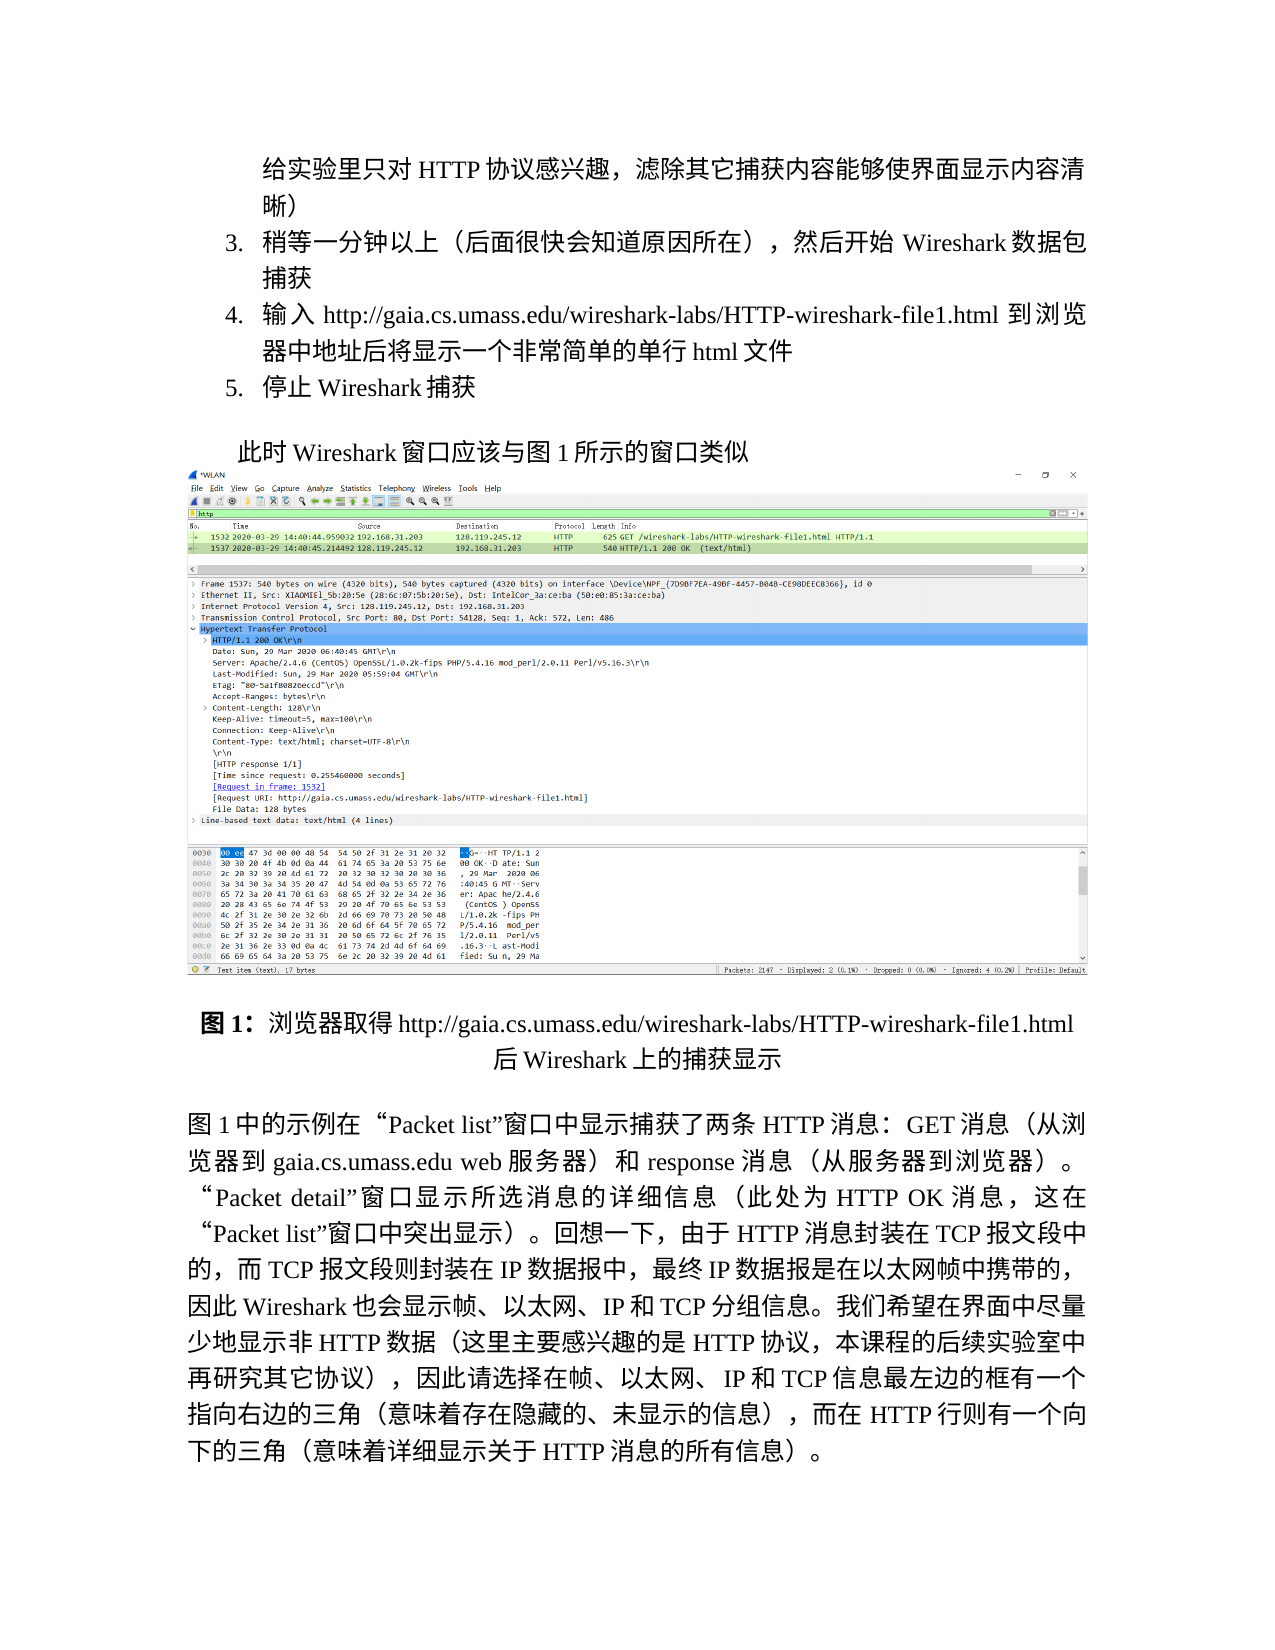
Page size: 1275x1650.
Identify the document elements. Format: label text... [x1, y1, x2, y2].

text 此时Wireshark窗口应该与图1所示的窗口类似 [187, 432, 1087, 468]
picture [187, 468, 1088, 975]
list 稍等一分钟以上（后面很快会知道原因所在），然后开始Wireshark数据包捕获 [225, 222, 1087, 295]
list 输入http://gaia.cs.umass.edu/wireshark-labs/HTTP-wireshark-file1.html到浏览器中地址后将显示一个非常简单的单行html文件 [225, 295, 1087, 367]
text 后Wireshark上的捕获显示 [187, 1040, 1087, 1076]
text 图1：浏览器取得http://gaia.cs.umass.edu/wireshark-labs/HTTP-wireshark-file1.html [187, 1004, 1087, 1040]
list 停止Wireshark捕获 [225, 367, 1087, 404]
text 图1中的示例在“Packet list”窗口中显示捕获了两条HTTP消息：GET消息（从浏览器到gaia.cs.umass.edu web服务器）和response消息（从服务器到浏览器）。“Packet detail”窗口显示所选消息的详细信息（此处为HTTP OK消息，这在“Packet list”窗口中突出显示）。回想一下，由于HTTP消息封装在TCP报文段中的，而TCP报文段则封装在IP数据报中，最终IP数据报是在以太网帧中携带的，因此Wireshark也会显示帧、以太网、IP和TCP分组信息。我们希望在界面中尽量少地显示非HTTP数据（这里主要感兴趣的是HTTP协议，本课程的后续实验室中再研究其它协议），因此请选择在帧、以太网、IP和TCP信息最左边的框有一个指向右边的三角（意味着存在隐藏的、未显示的信息），而在HTTP行则有一个向下的三角（意味着详细显示关于HTTP消息的所有信息）。 [187, 1105, 1087, 1467]
